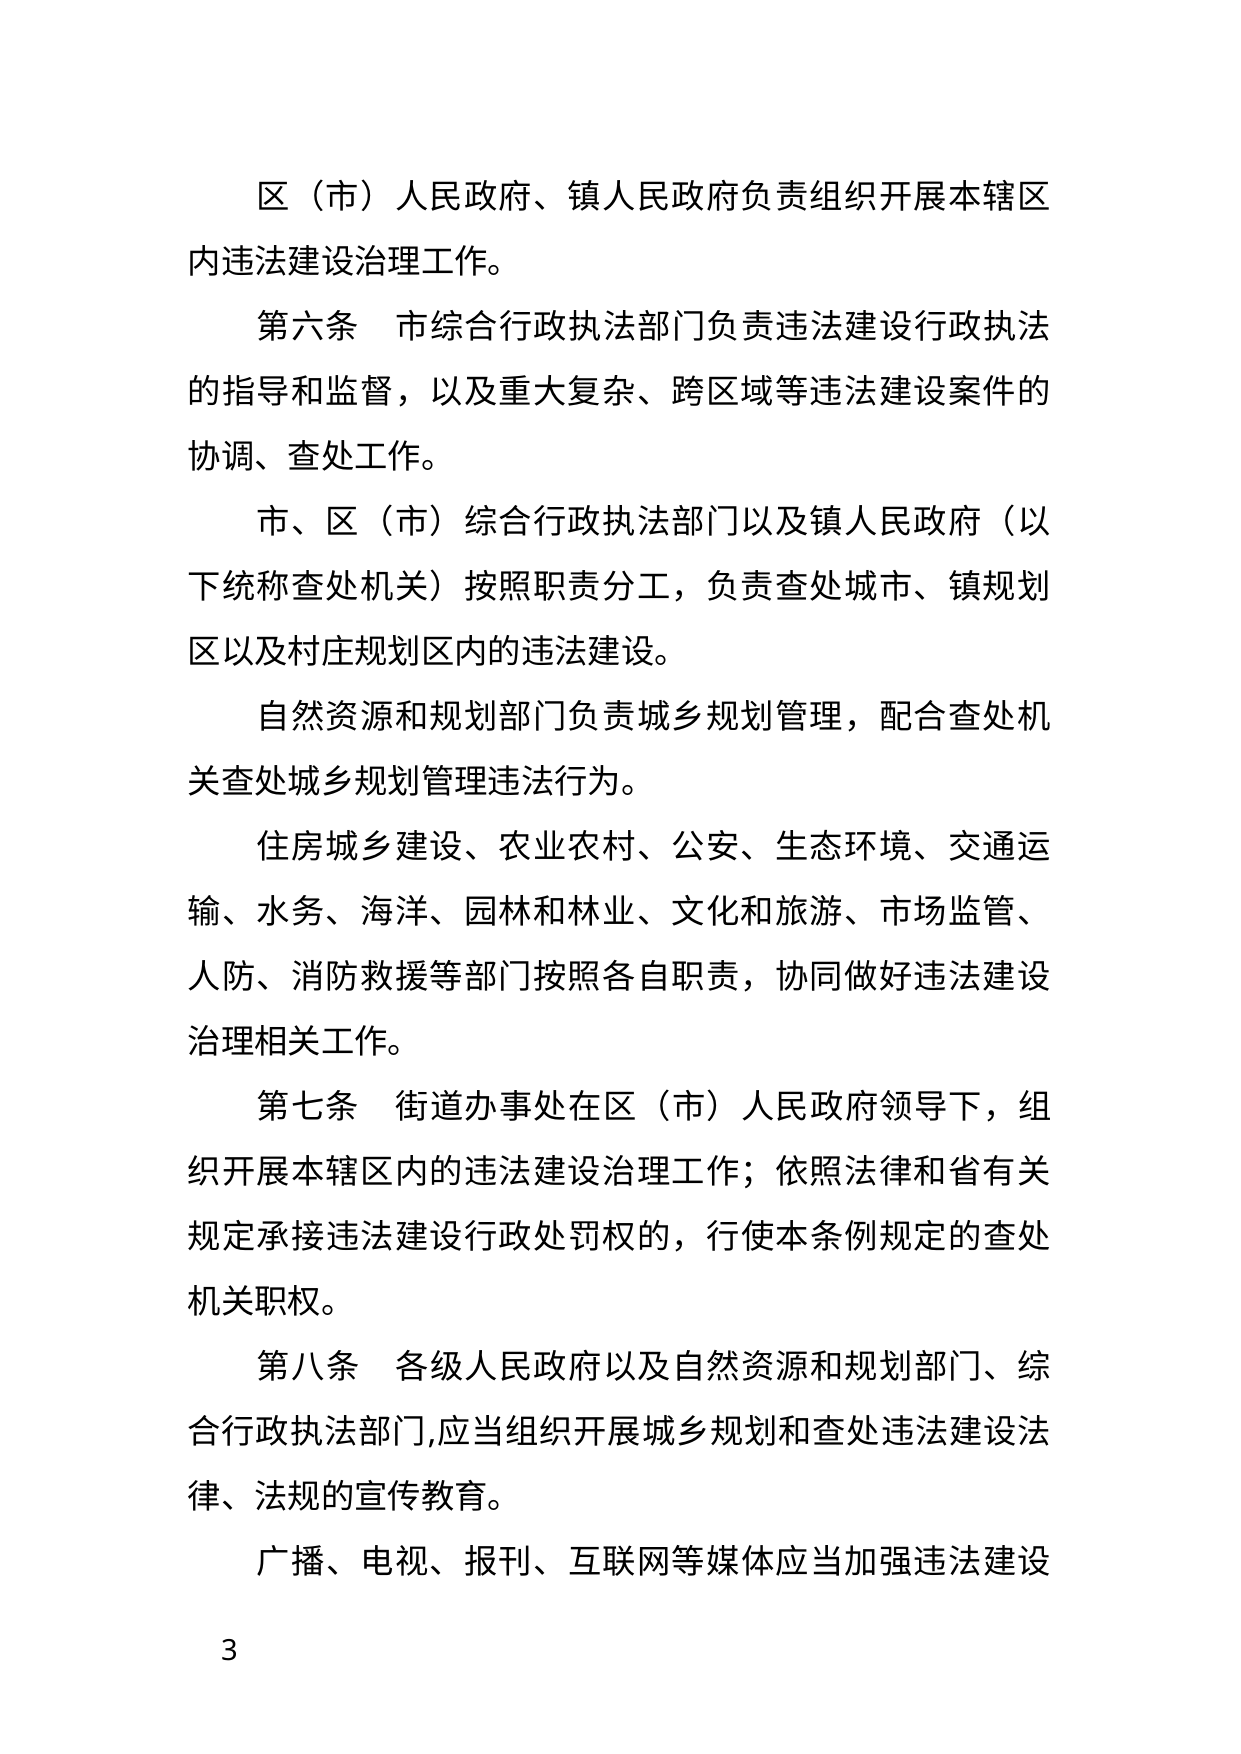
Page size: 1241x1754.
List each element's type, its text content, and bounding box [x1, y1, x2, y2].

text 区（市）人民政府、镇人民政府负责组织开展本辖区内违法建设治理工作。 [187, 162, 1053, 292]
text 第七条 街道办事处在区（市）人民政府领导下，组织开展本辖区内的违法建设治理工作；依照法律和省有关规定承接违法建设行政处罚权的，行使本条例规定的查处机关职权。 [187, 1072, 1053, 1332]
text 第八条 各级人民政府以及自然资源和规划部门、综合行政执法部门,应当组织开展城乡规划和查处违法建设法律、法规的宣传教育。 [187, 1332, 1053, 1527]
text 自然资源和规划部门负责城乡规划管理，配合查处机关查处城乡规划管理违法行为。 [187, 682, 1053, 812]
text 住房城乡建设、农业农村、公安、生态环境、交通运输、水务、海洋、园林和林业、文化和旅游、市场监管、人防、消防救援等部门按照各自职责，协同做好违法建设治理相关工作。 [187, 812, 1053, 1072]
text 市、区（市）综合行政执法部门以及镇人民政府（以下统称查处机关）按照职责分工，负责查处城市、镇规划区以及村庄规划区内的违法建设。 [187, 487, 1053, 682]
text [187, 1527, 1053, 1592]
text 第六条 市综合行政执法部门负责违法建设行政执法的指导和监督，以及重大复杂、跨区域等违法建设案件的协调、查处工作。 [187, 292, 1053, 487]
